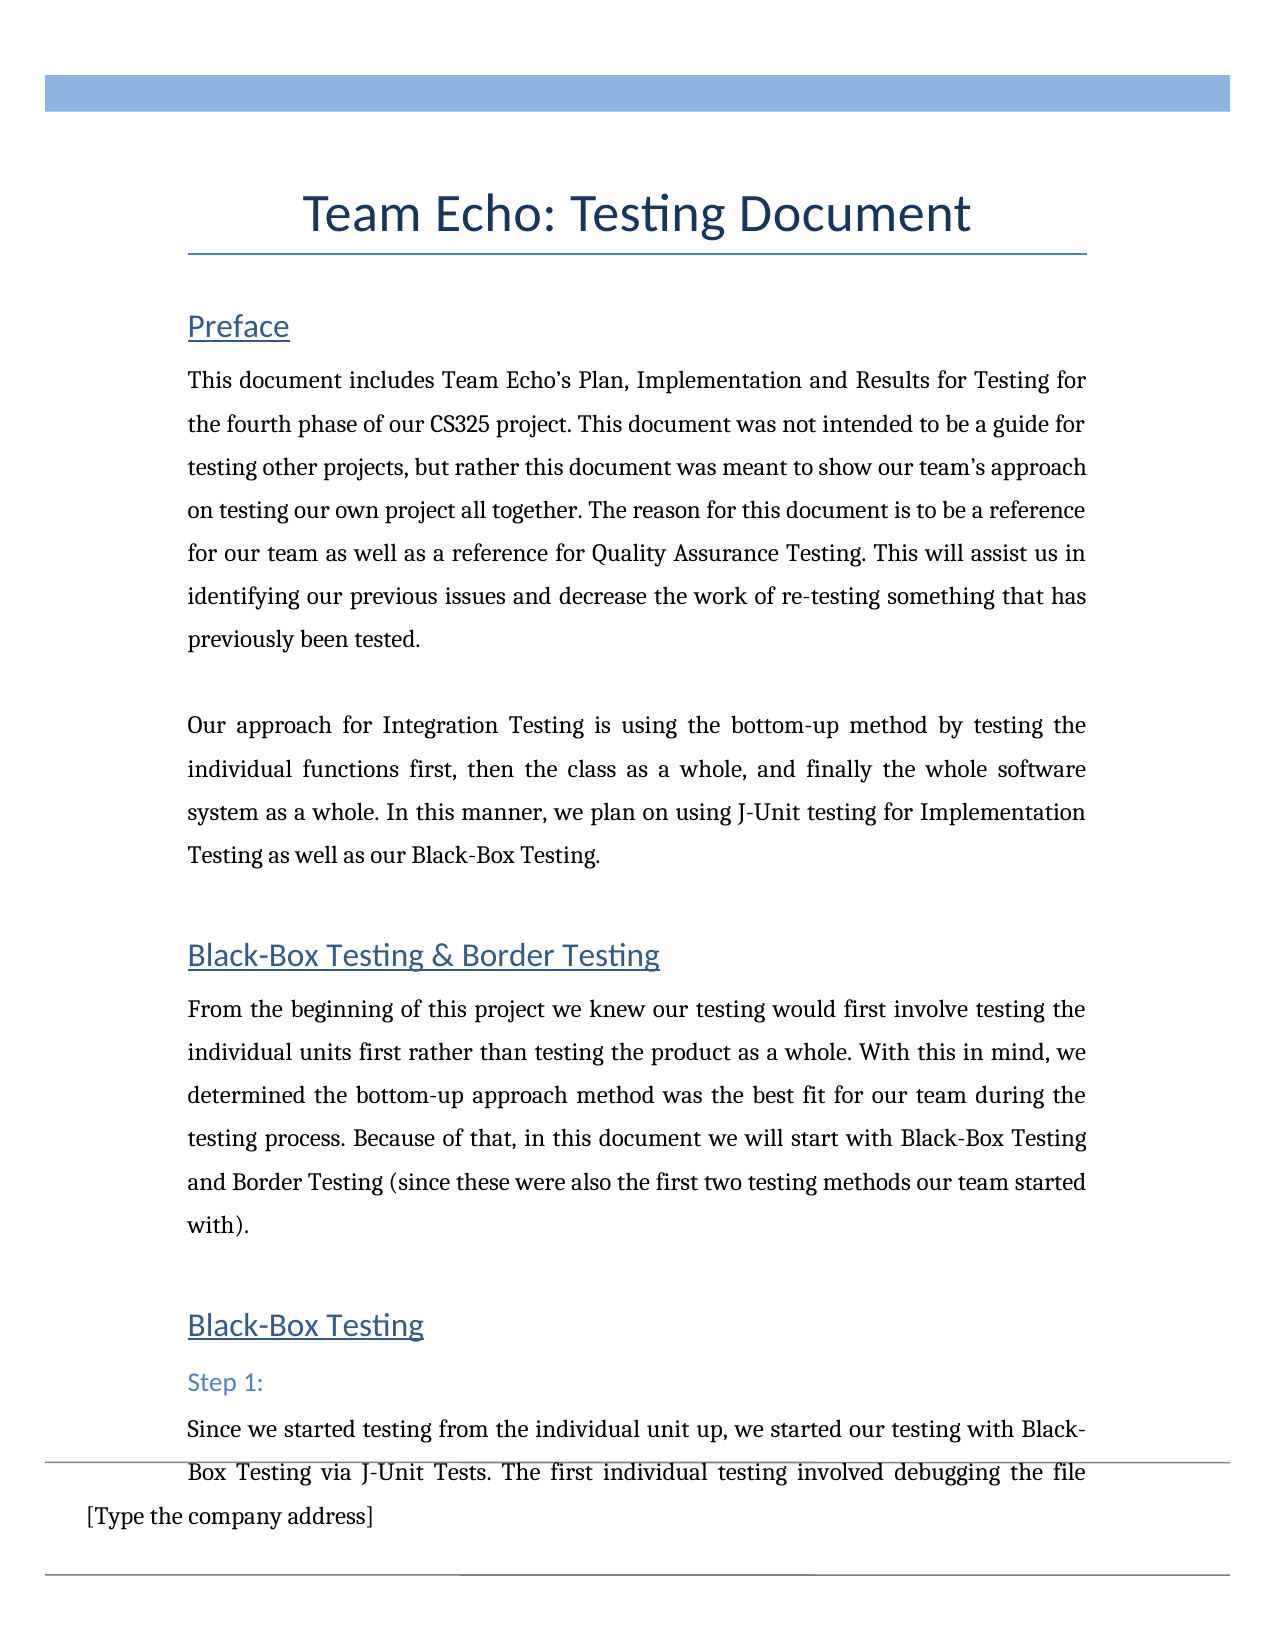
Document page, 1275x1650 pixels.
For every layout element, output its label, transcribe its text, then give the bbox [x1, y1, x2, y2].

text From the beginning of this project we knew our testing would first involve testing the individual units first rather than testing the product as a whole. With this in mind, we determined the bottom-up approach method was the best fit for our team during the testing process. Because of that, in this document we will start with Black-Box Testing and Border Testing (since these were also the first two testing methods our team started with). [187, 995, 1087, 1239]
text Our approach for Integration Testing is using the bottom-up method by testing the individual functions first, then the class as a whole, and finally the whole software system as a whole. In this manner, we plan on using J-Unit testing for Implementation Testing as well as our Black-Box Testing. [187, 668, 1087, 869]
subtitle Black-Box Testing & Border Testing [187, 934, 1087, 974]
text This document includes Team Echo’s Plan, Implementation and Results for Testing for the fourth phase of our CS325 project. This document was not intended to be a guide for testing other projects, but rather this document was meant to show our team’s approach on testing our own project all together. The reason for this document is to be a reference for our team as well as a reference for Quality Assurance Testing. This will assist us in identifying our previous issues and decrease the work of re-testing something that has previously been tested. [187, 366, 1087, 654]
title Team Echo: Testing Document [187, 179, 1087, 255]
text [187, 1415, 1087, 1487]
subtitle Preface [187, 305, 1087, 346]
subtitle Step 1: [187, 1365, 1087, 1398]
subtitle Black-Box Testing [187, 1304, 1087, 1344]
